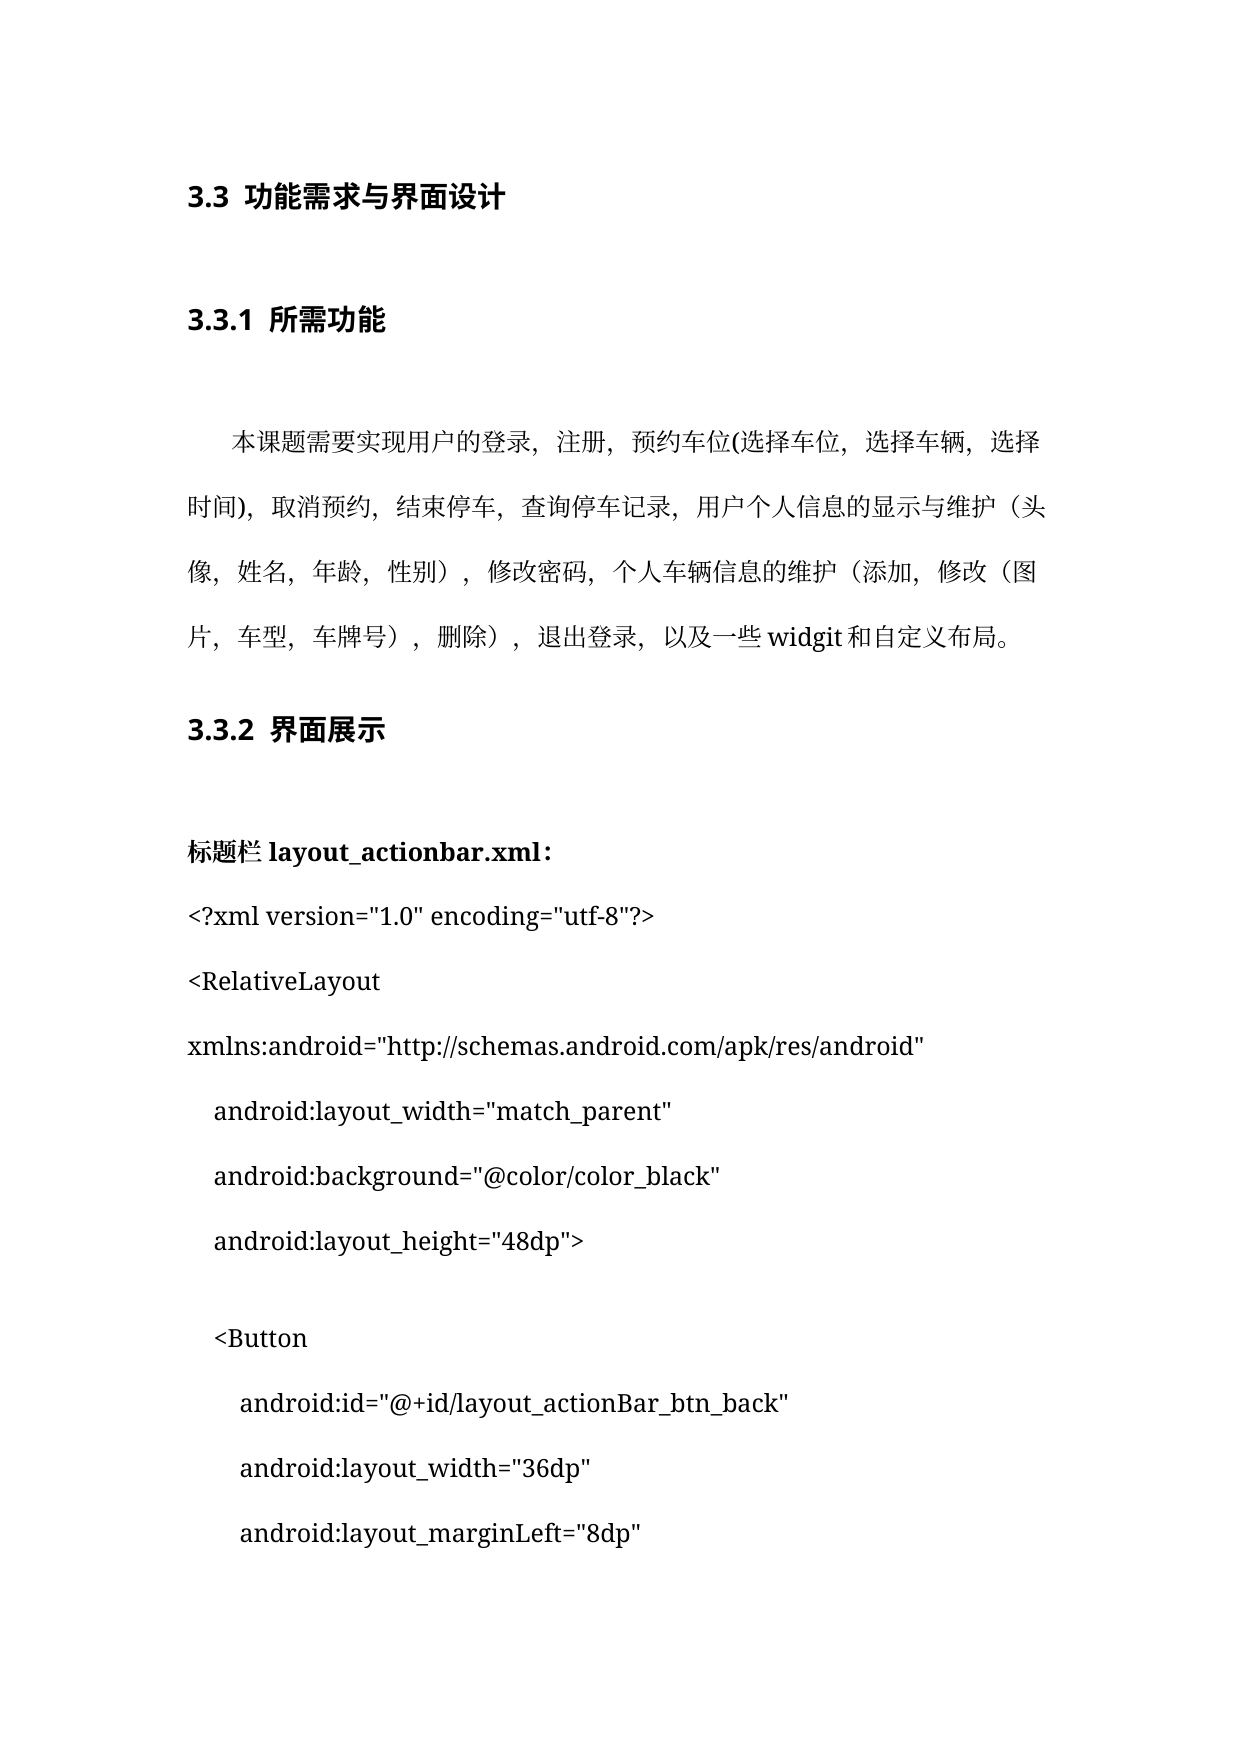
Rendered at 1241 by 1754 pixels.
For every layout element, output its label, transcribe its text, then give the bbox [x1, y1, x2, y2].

text android:id="@+id/layout_actionBar_btn_back" [187, 1371, 1053, 1436]
text 本课题需要实现用户的登录，注册，预约车位(选择车位，选择车辆，选择时间)，取消预约，结束停车，查询停车记录，用户个人信息的显示与维护（头像，姓名，年龄，性别），修改密码，个人车辆信息的维护（添加，修改（图片，车型，车牌号），删除），退出登录，以及一些widgit和自定义布局。 [187, 408, 1053, 668]
subtitle 3.3.1 所需功能 [187, 285, 1053, 350]
text android:layout_width="36dp" [187, 1436, 1053, 1501]
text 标题栏 layout_actionbar.xml： [187, 818, 1053, 883]
text android:layout_height="48dp"> [187, 1208, 1053, 1273]
text <Button [187, 1306, 1053, 1371]
text android:layout_width="match_parent" [187, 1078, 1053, 1143]
text <?xml version="1.0" encoding="utf-8"?> [187, 883, 1053, 948]
text android:layout_marginLeft="8dp" [187, 1501, 1053, 1566]
subtitle 3.3 功能需求与界面设计 [187, 162, 1053, 227]
text <RelativeLayout xmlns:android="http://schemas.android.com/apk/res/android" [187, 948, 1053, 1078]
text android:background="@color/color_black" [187, 1143, 1053, 1208]
subtitle 3.3.2 界面展示 [187, 695, 1053, 760]
